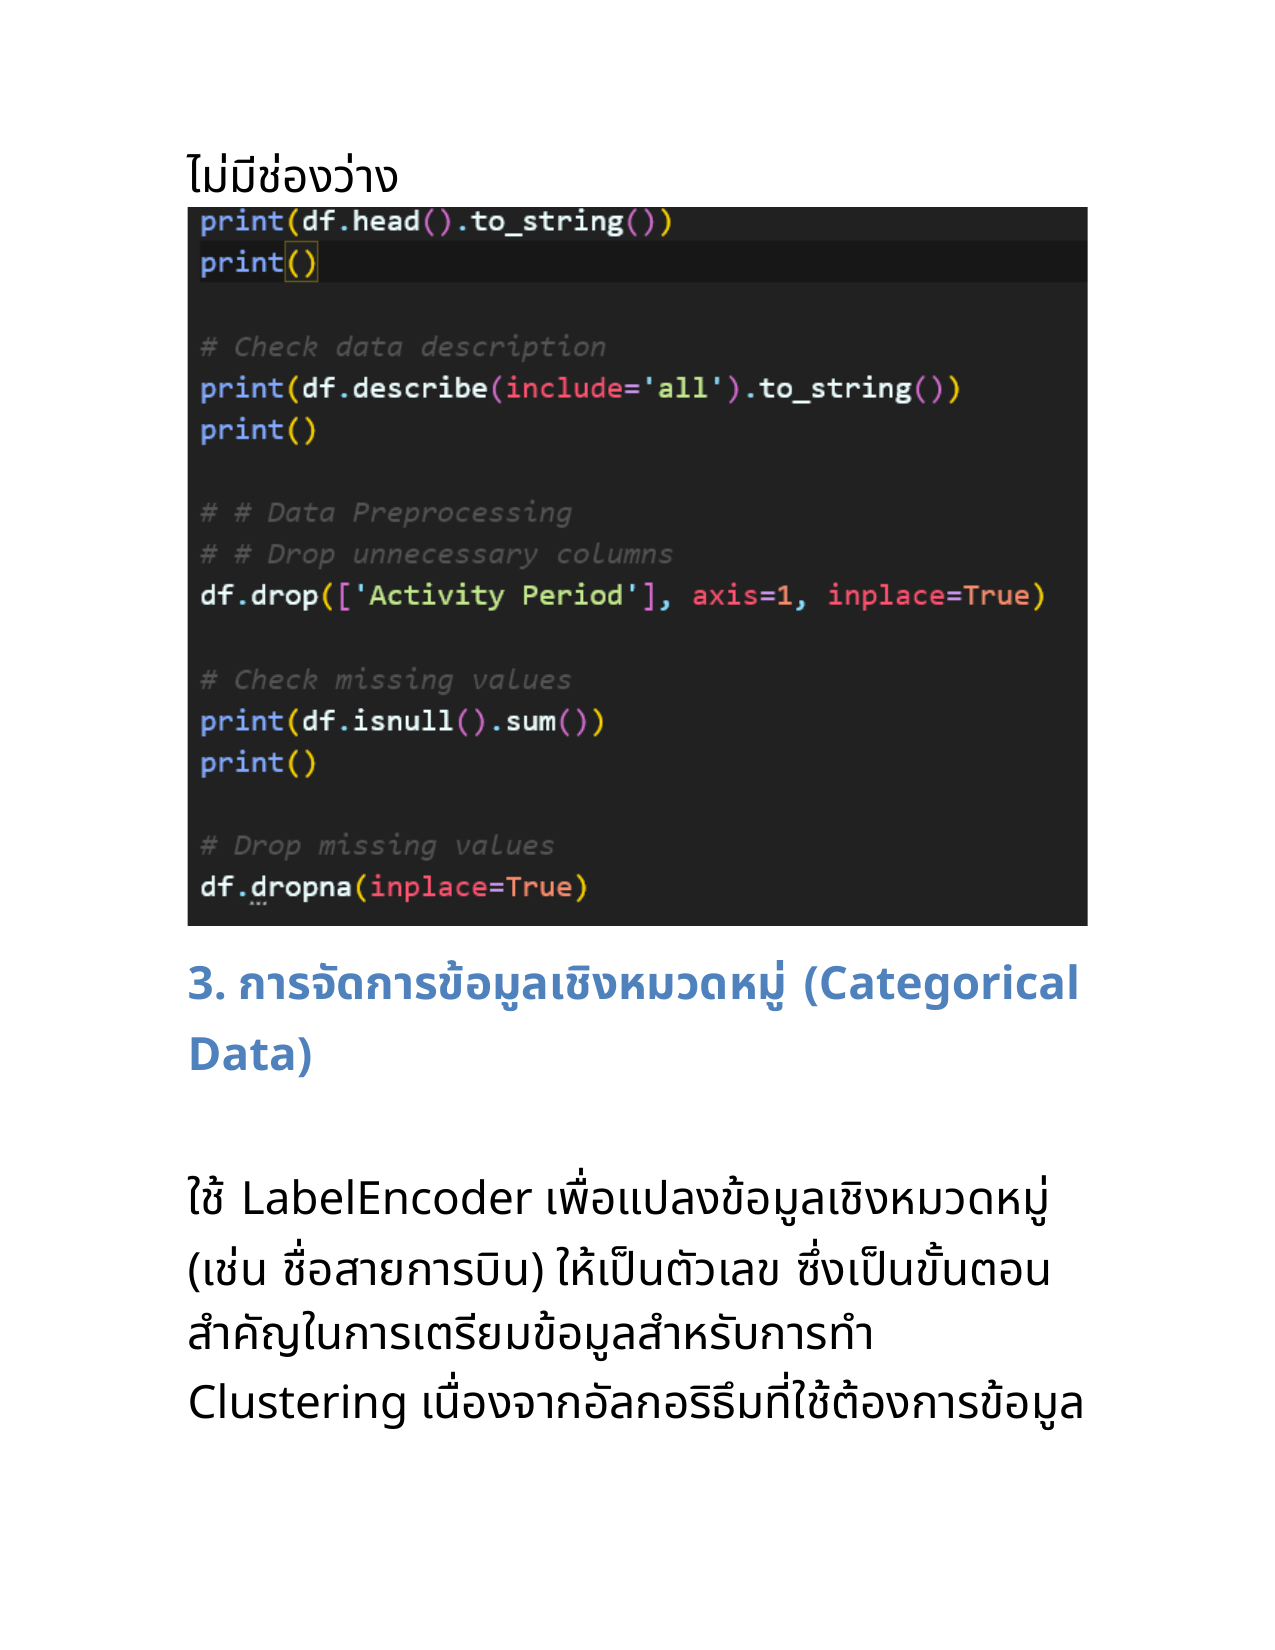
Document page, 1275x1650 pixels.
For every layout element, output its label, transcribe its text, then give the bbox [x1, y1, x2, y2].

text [187, 150, 1087, 207]
subtitle 3. การจัดการข้อมูลเชิงหมวดหมู่ (Categorical Data) [187, 950, 1087, 1084]
picture [187, 207, 1088, 926]
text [187, 1093, 1087, 1432]
